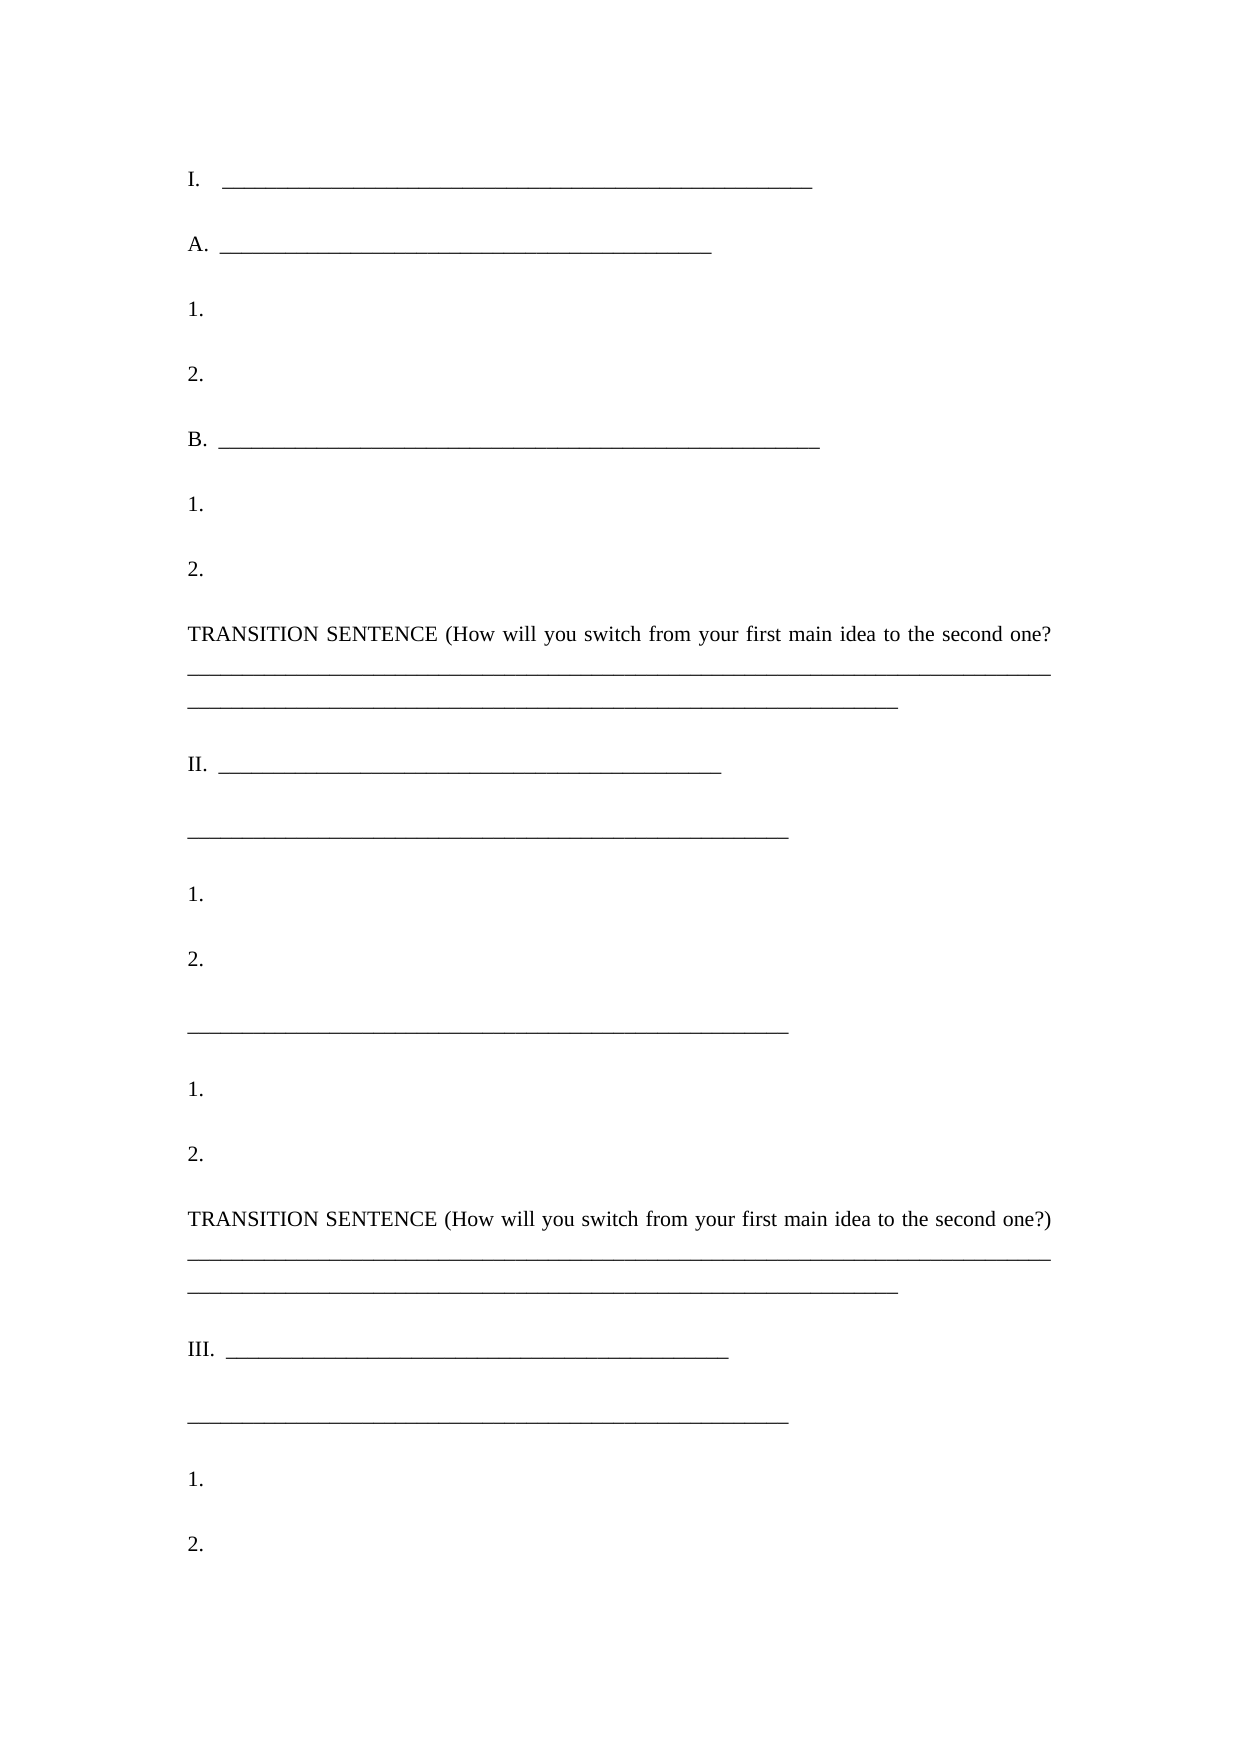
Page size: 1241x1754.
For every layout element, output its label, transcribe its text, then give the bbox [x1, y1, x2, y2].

text 1. [187, 1072, 1053, 1104]
text 2. [187, 1527, 1053, 1559]
text 2. [187, 357, 1053, 389]
text 1. [187, 877, 1053, 909]
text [187, 1397, 1053, 1429]
text A. _____________________________________________ [187, 227, 1053, 259]
text 1. [187, 292, 1053, 324]
text 1. [187, 487, 1053, 519]
text I. ______________________________________________________ [187, 162, 1053, 194]
text B. _______________________________________________________ [187, 422, 1053, 454]
text 2. [187, 552, 1053, 584]
text TRANSITION SENTENCE (How will you switch from your first main idea to the second one? ________________________________________________________________________________________________________________________________________________ [187, 617, 1053, 714]
text _______________________________________________________ [187, 1007, 1053, 1039]
text 2. [187, 1137, 1053, 1169]
text _______________________________________________________ [187, 812, 1053, 844]
text 1. [187, 1462, 1053, 1494]
text TRANSITION SENTENCE (How will you switch from your first main idea to the second one?) ________________________________________________________________________________________________________________________________________________ [187, 1202, 1053, 1299]
text 2. [187, 942, 1053, 974]
text III. ______________________________________________ [187, 1332, 1053, 1364]
text II. ______________________________________________ [187, 747, 1053, 779]
